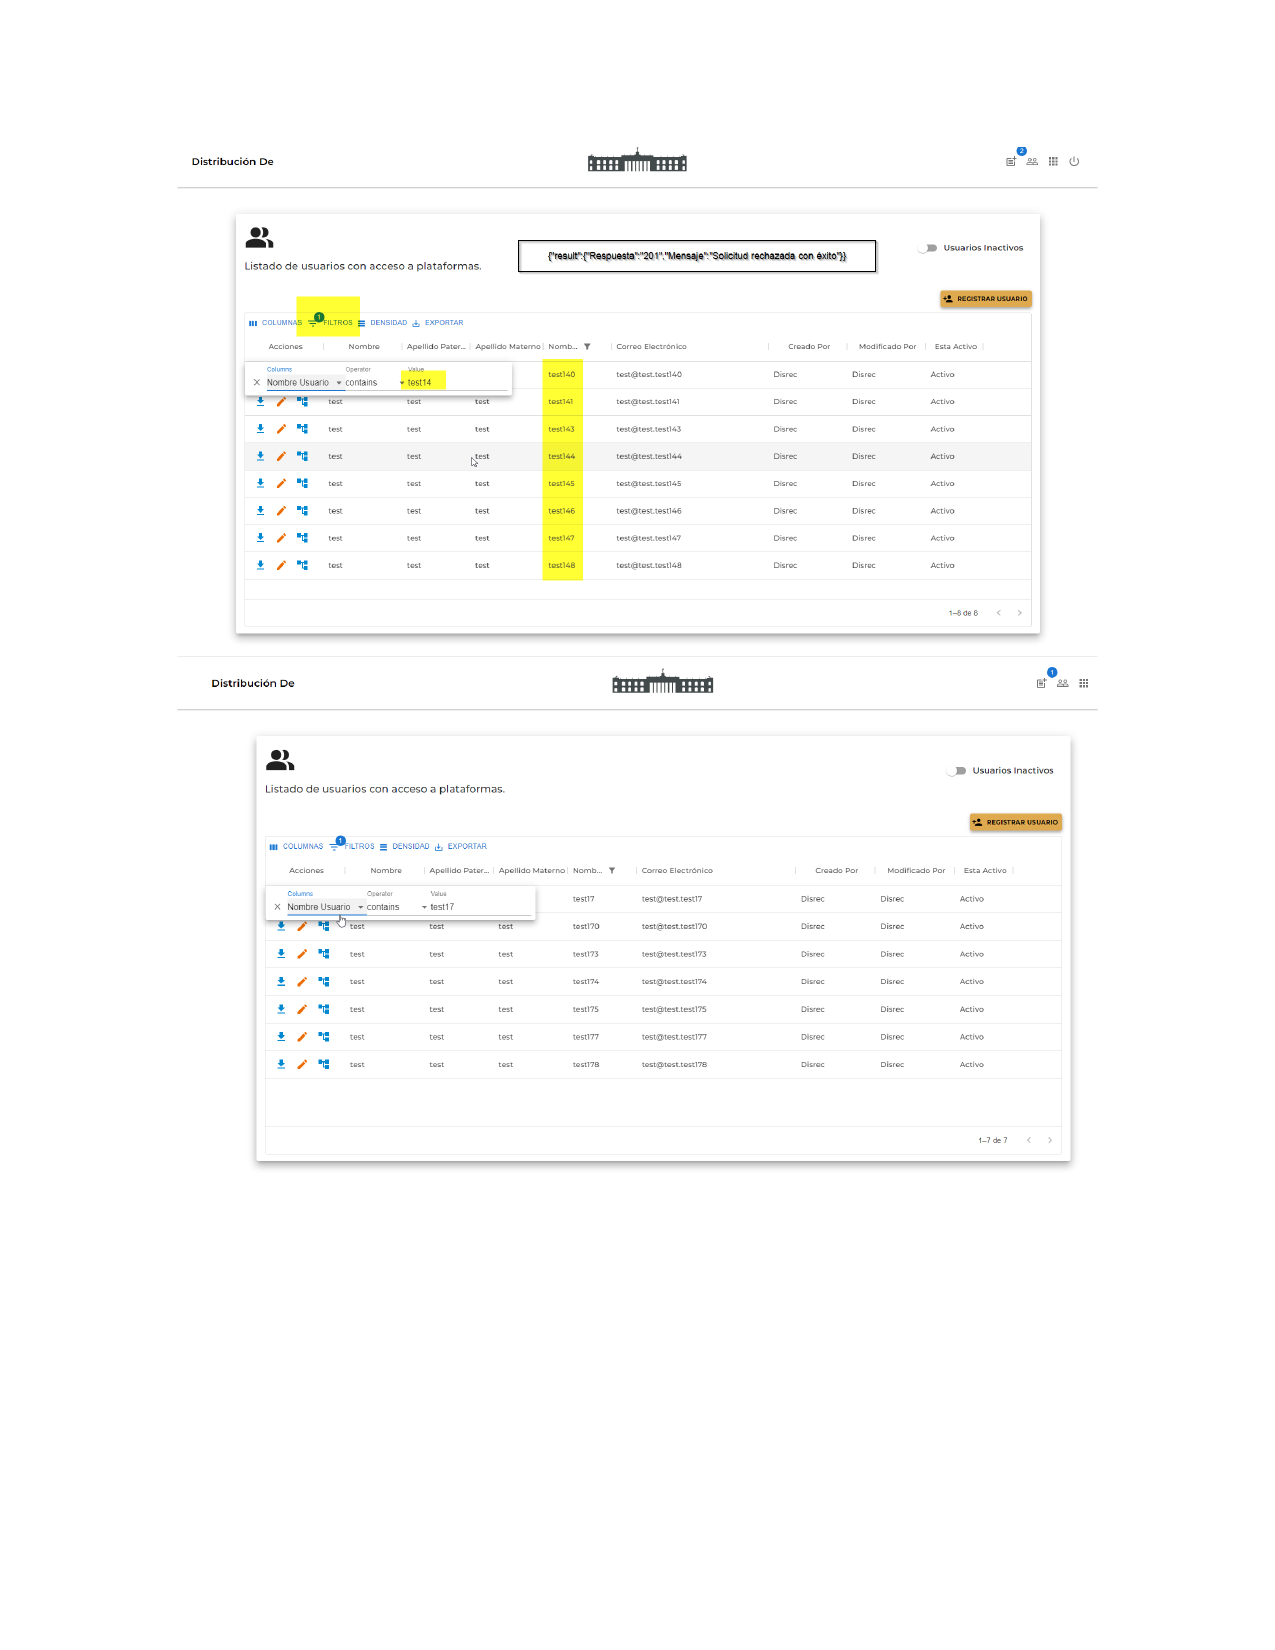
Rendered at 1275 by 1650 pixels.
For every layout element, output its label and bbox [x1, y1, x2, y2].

picture [177, 147, 1098, 651]
picture [177, 652, 1098, 1173]
